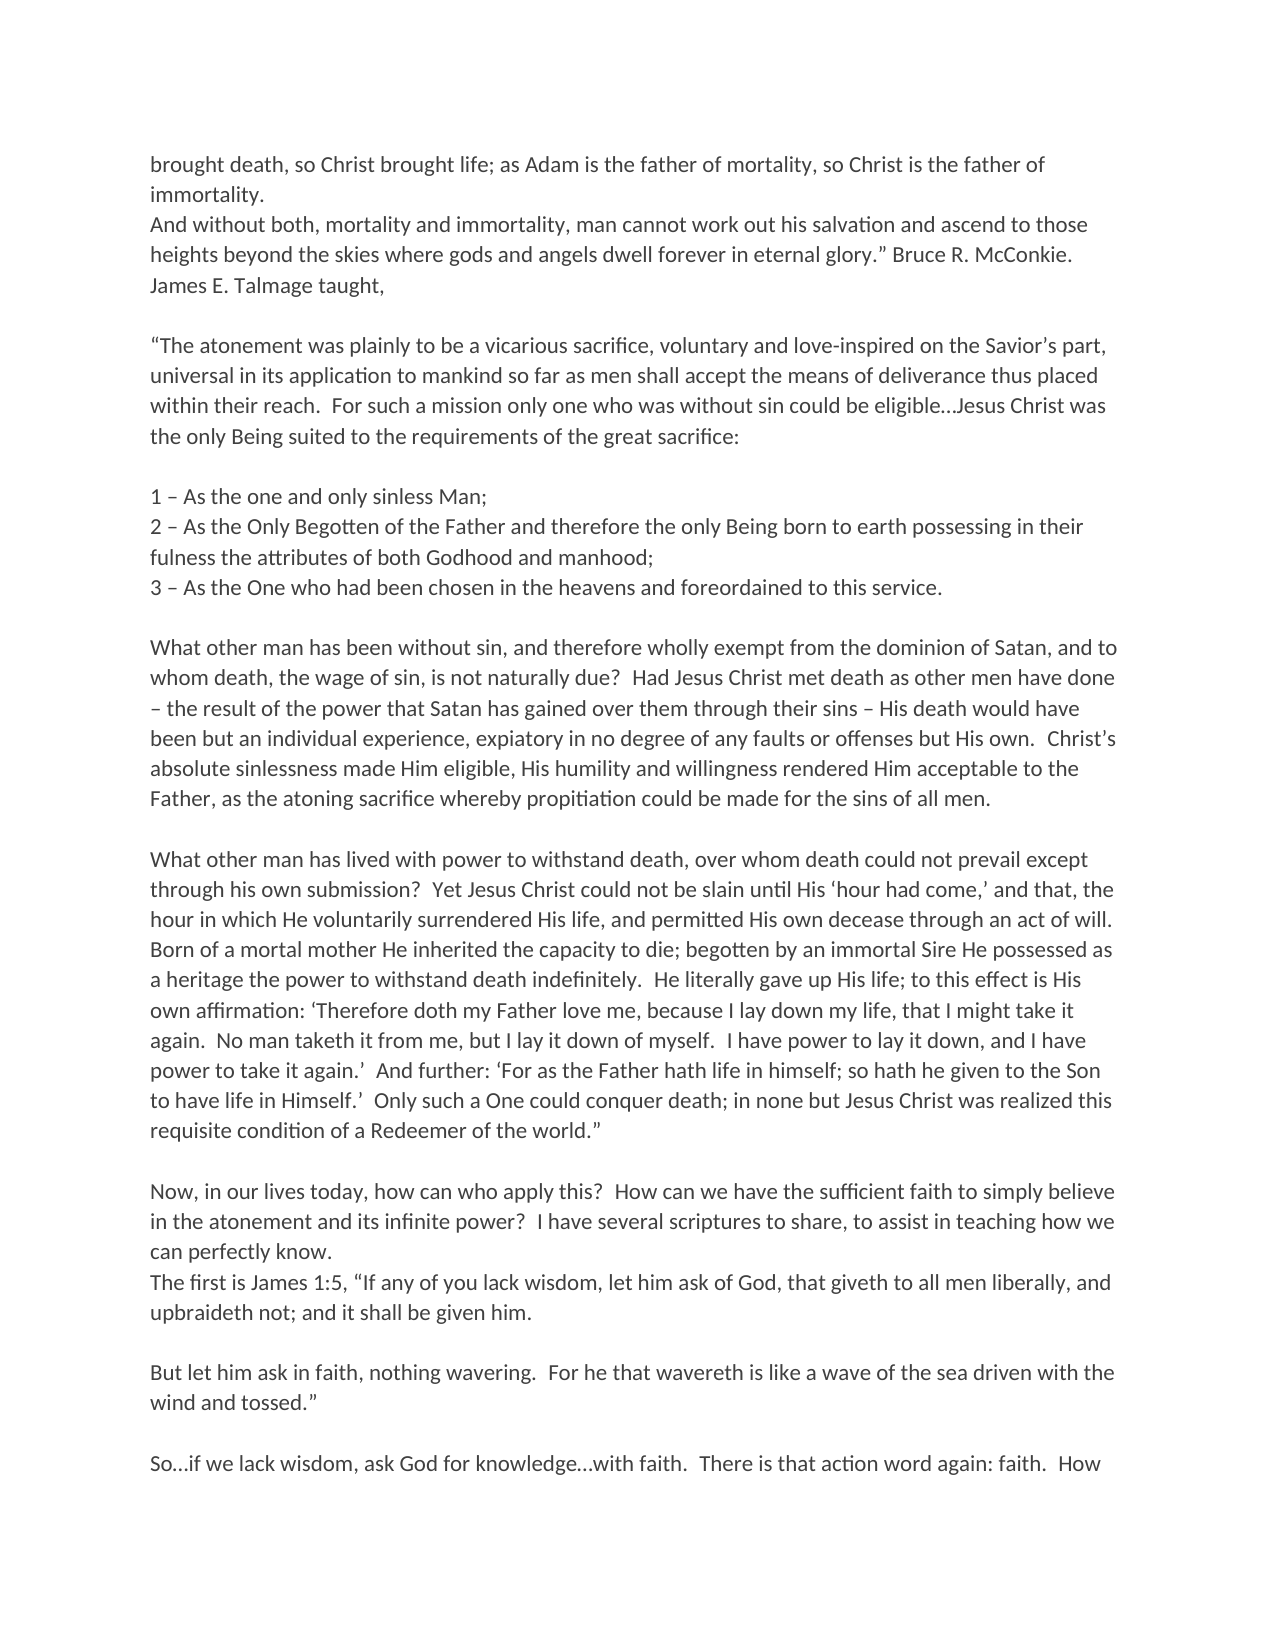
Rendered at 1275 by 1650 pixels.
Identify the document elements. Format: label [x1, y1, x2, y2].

text [150, 150, 1125, 1477]
